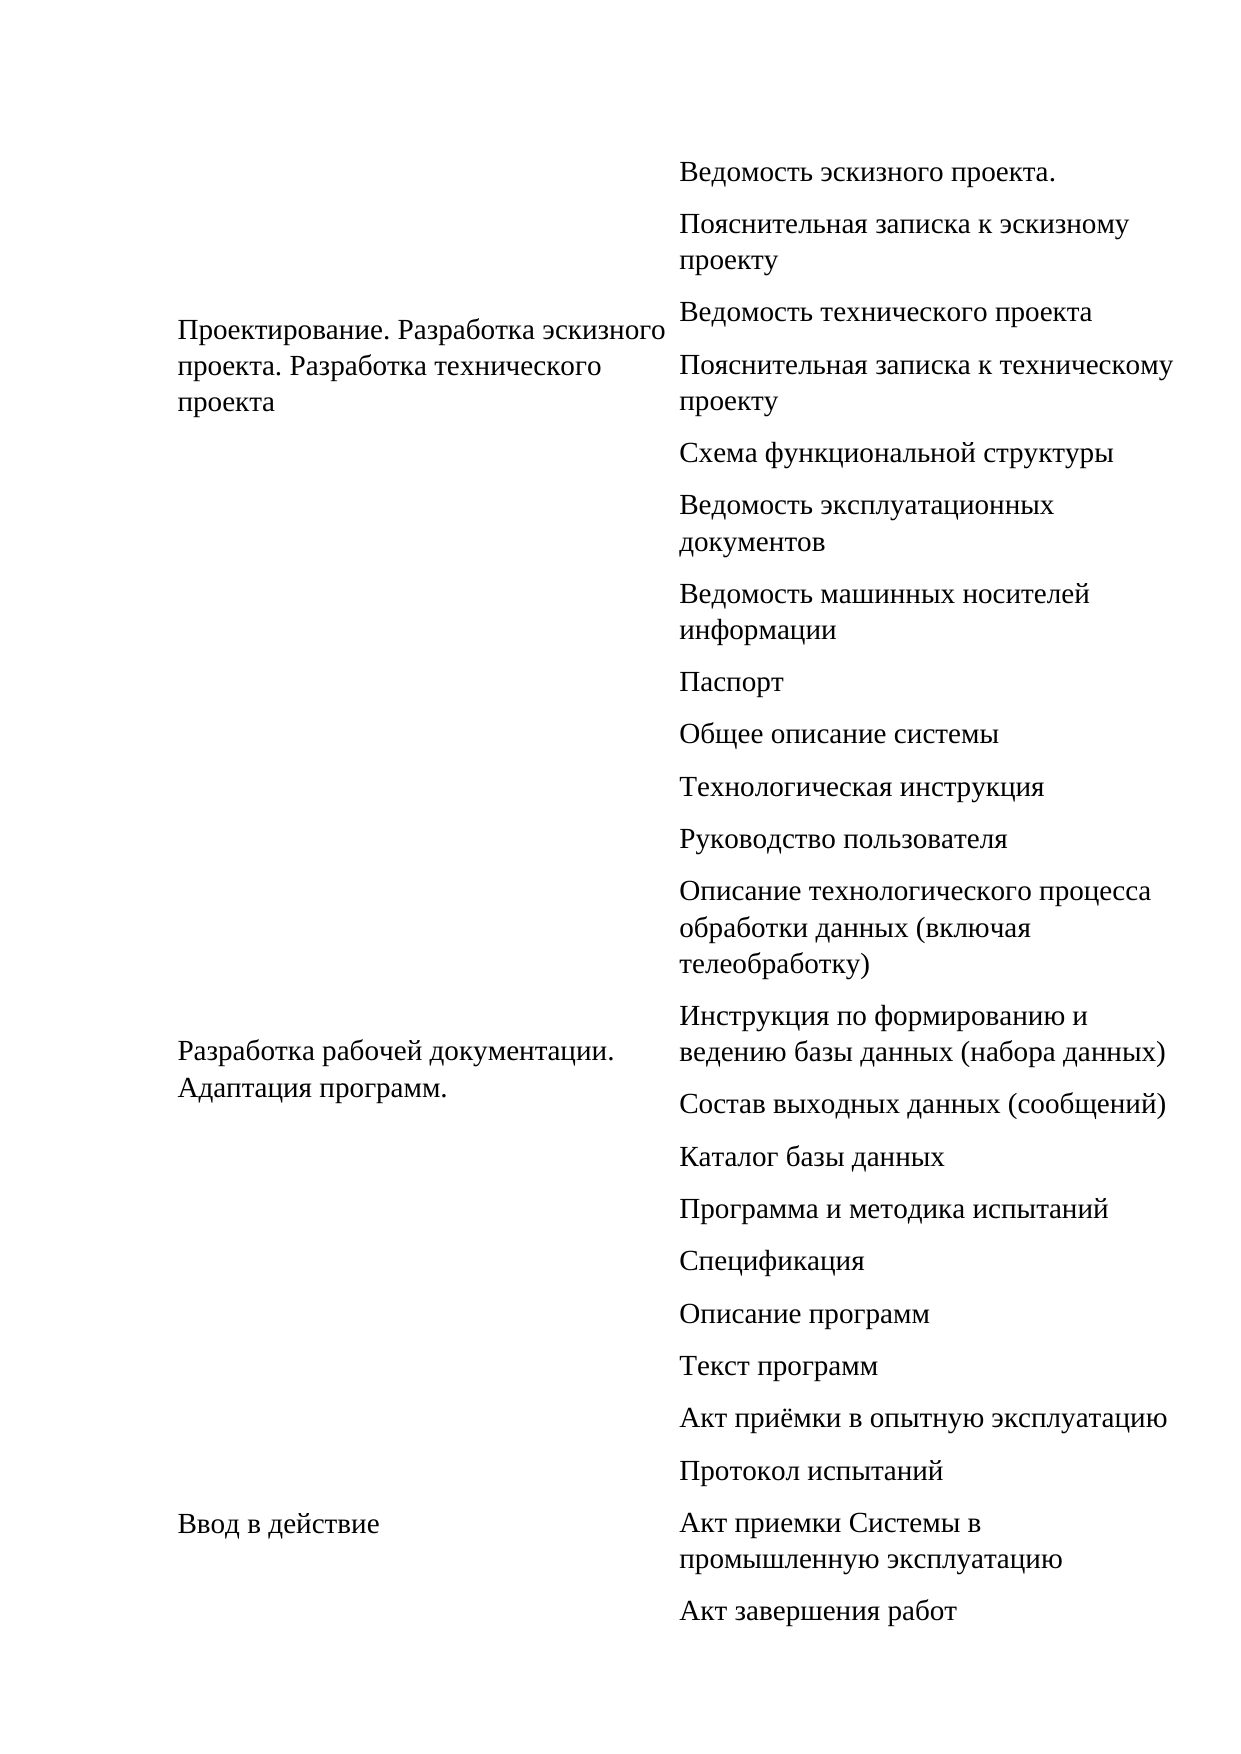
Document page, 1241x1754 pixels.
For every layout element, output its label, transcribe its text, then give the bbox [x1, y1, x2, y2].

table_cell Описание технологического процесса обработки данных (включая телеобработку) [679, 874, 1181, 998]
table_cell Пояснительная записка к техническому проекту [679, 347, 1181, 435]
table_cell Каталог базы данных [679, 1139, 1181, 1191]
table_cell Программа и методика испытаний [679, 1191, 1181, 1243]
table_cell Ввод в действие [177, 1400, 679, 1627]
table_cell Общее описание системы [679, 717, 1181, 769]
table_cell Разработка рабочей документации. Адаптация программ. [177, 717, 679, 1400]
table_header Проектирование. Разработка эскизного проекта. Разработка технического проекта [177, 154, 679, 717]
table_cell Акт приемки Системы в промышленную эксплуатацию [679, 1505, 1181, 1593]
table_cell Спецификация [679, 1244, 1181, 1296]
table_cell Паспорт [679, 664, 1181, 717]
table_cell Текст программ [679, 1348, 1181, 1400]
table_cell Ведомость технического проекта [679, 295, 1181, 347]
table_cell Технологическая инструкция [679, 769, 1181, 821]
table_cell Схема функциональной структуры [679, 435, 1181, 487]
table_cell Акт приёмки в опытную эксплуатацию [679, 1400, 1181, 1453]
table_cell Руководство пользователя [679, 821, 1181, 873]
table_cell Инструкция по формированию и ведению базы данных (набора данных) [679, 998, 1181, 1087]
table_cell Пояснительная записка к эскизному проекту [679, 206, 1181, 294]
table_cell Протокол испытаний [679, 1453, 1181, 1505]
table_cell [679, 1593, 1181, 1627]
table_cell Ведомость эксплуатационных документов [679, 488, 1181, 576]
table_cell Описание программ [679, 1296, 1181, 1348]
table_cell Состав выходных данных (сообщений) [679, 1087, 1181, 1139]
table_header Ведомость эскизного проекта. [679, 154, 1181, 206]
table_cell Ведомость машинных носителей информации [679, 576, 1181, 664]
